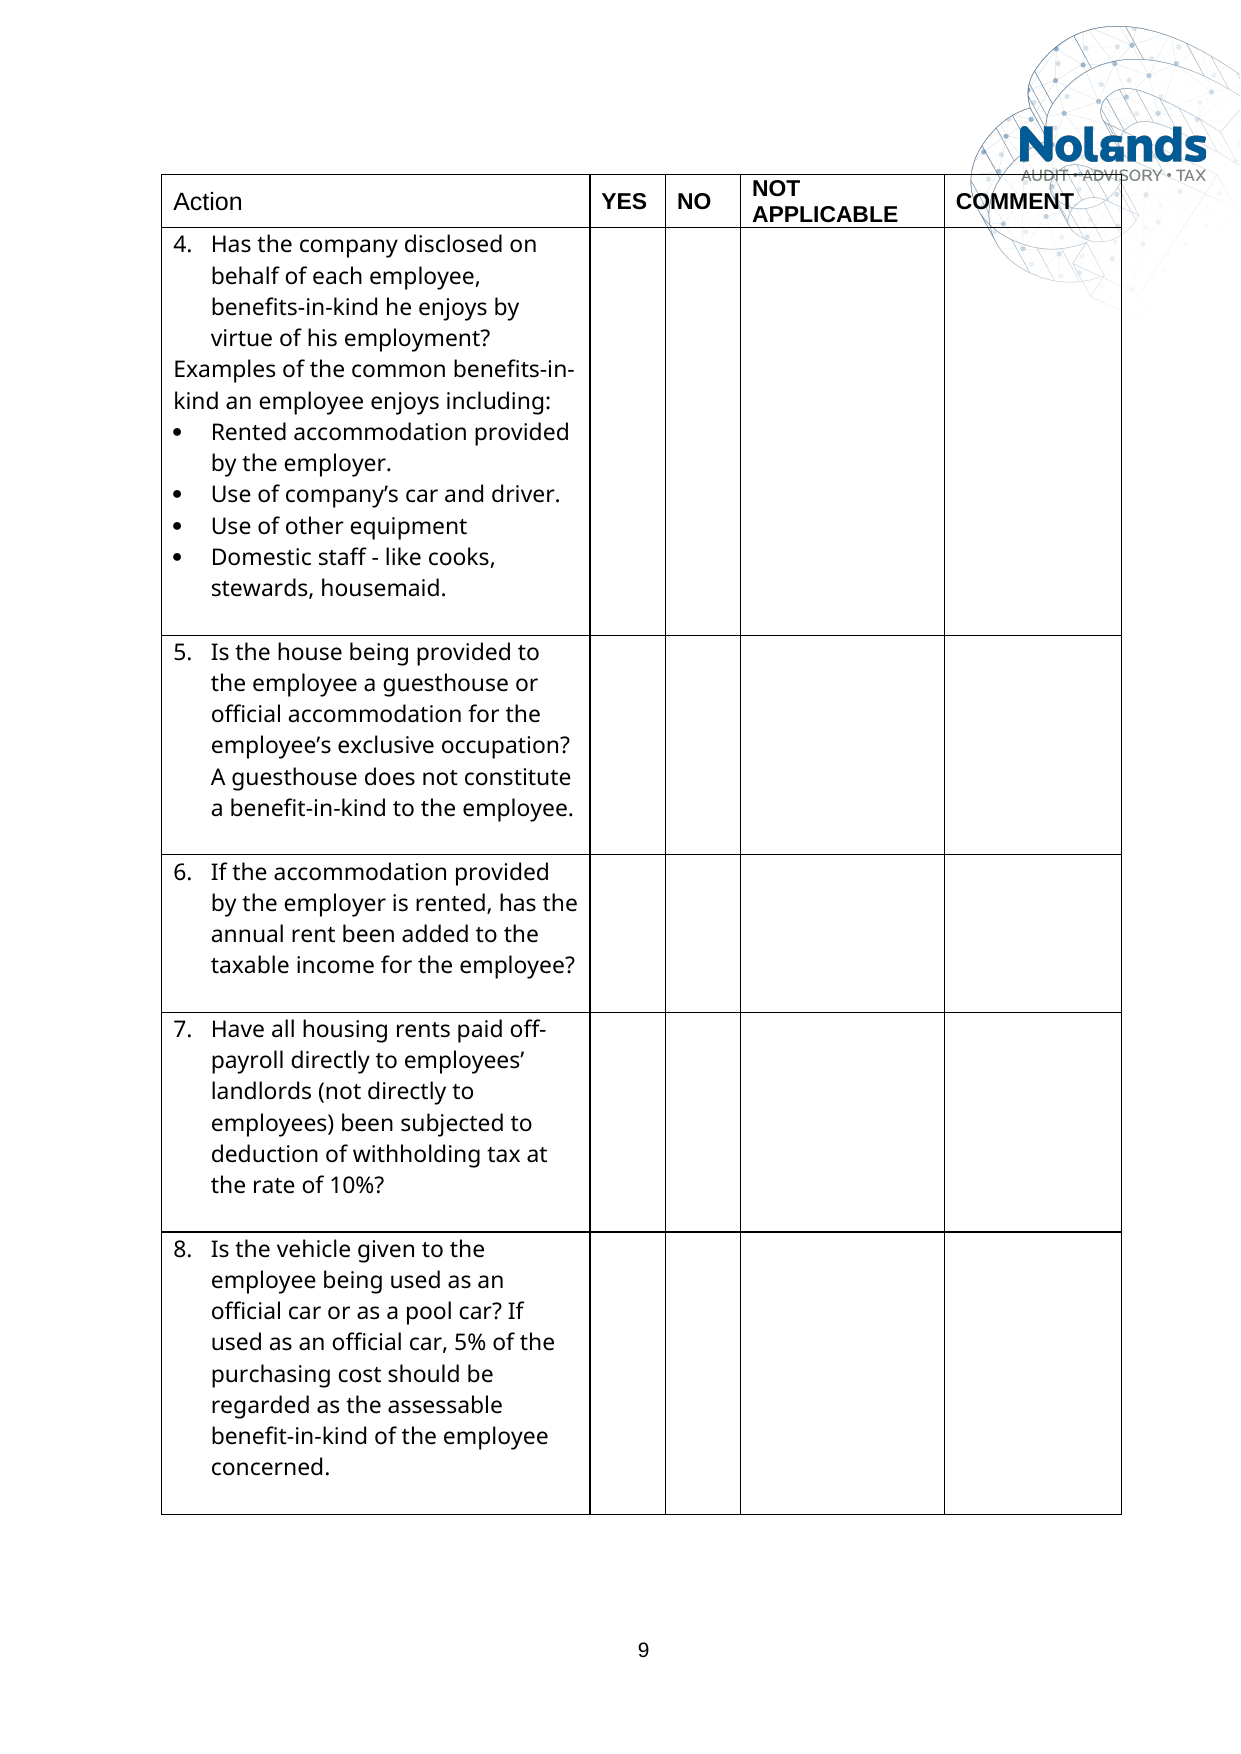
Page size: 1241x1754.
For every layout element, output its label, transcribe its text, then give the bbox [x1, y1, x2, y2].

table_cell [591, 228, 665, 634]
table_cell [741, 636, 944, 854]
table_cell [741, 1013, 944, 1231]
table_header NOT APPLICABLE [741, 175, 944, 227]
table_cell If the accommodation provided by the employer is rented, has the annual rent been added to the taxable income for the employee? [162, 855, 589, 1012]
table_cell [945, 855, 1121, 1012]
table_cell [945, 636, 1121, 854]
table_cell [591, 636, 665, 854]
table_cell [666, 1013, 740, 1231]
table_cell [666, 1233, 740, 1514]
table_cell [591, 1013, 665, 1231]
table_header Action [162, 175, 589, 227]
table_cell [666, 228, 740, 634]
table_cell [666, 636, 740, 854]
table_cell [945, 228, 1121, 634]
table_cell [591, 1233, 665, 1514]
table_cell [741, 855, 944, 1012]
table_cell Have all housing rents paid off-payroll directly to employees’ landlords (not directly to employees) been subjected to deduction of withholding tax at the rate of 10%? [162, 1013, 589, 1231]
table_header COMMENT [945, 175, 1121, 227]
table_cell [591, 855, 665, 1012]
table_cell Is the vehicle given to the employee being used as an official car or as a pool car? If used as an official car, 5% of the purchasing cost should be regarded as the assessable benefit-in-kind of the employee concerned. [162, 1233, 589, 1514]
picture [959, 12, 1241, 329]
table_header YES [591, 175, 665, 227]
table_cell [945, 1013, 1121, 1231]
table_cell [741, 1233, 944, 1514]
table_cell [666, 855, 740, 1012]
table_cell Has the company disclosed on behalf of each employee, benefits-in-kind he enjoys by virtue of his employment? Examples of the common benefits-in-kind an employee enjoys including: Rented accommodation provided by the employer. Use of company’s car and driver. Use of other equipment Domestic staff - like cooks, stewards, housemaid. [162, 228, 589, 634]
table_cell [741, 228, 944, 634]
table_cell Is the house being provided to the employee a guesthouse or official accommodation for the employee’s exclusive occupation? A guesthouse does not constitute a benefit-in-kind to the employee. [162, 636, 589, 854]
table_header NO [666, 175, 740, 227]
table_cell [945, 1233, 1121, 1514]
